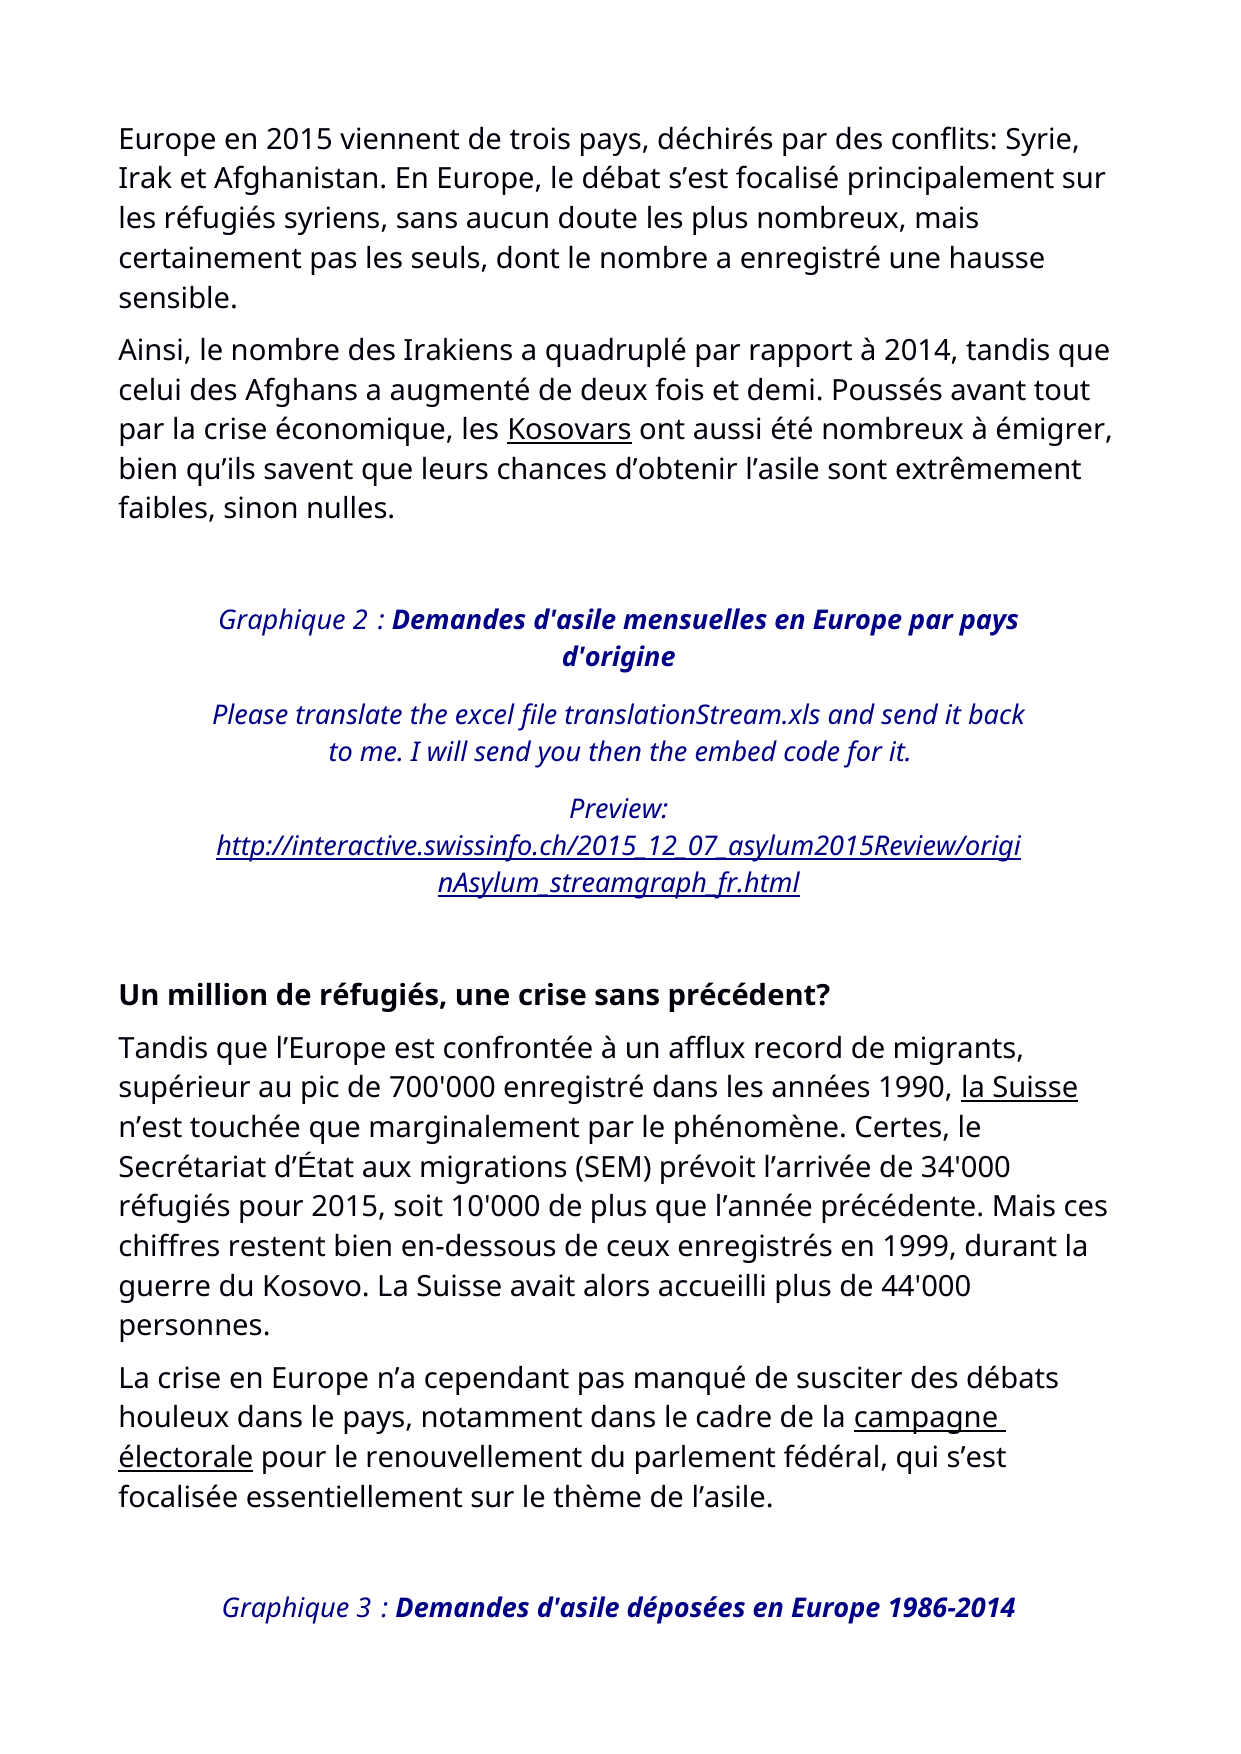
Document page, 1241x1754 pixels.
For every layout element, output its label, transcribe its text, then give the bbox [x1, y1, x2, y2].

text La crise en Europe n’a cependant pas manqué de susciter des débats houleux dans le pays, notamment dans le cadre de la campagne électorale pour le renouvellement du parlement fédéral, qui s’est focalisée essentiellement sur le thème de l’asile. [118, 1357, 1122, 1516]
text Tandis que l’Europe est confrontée à un afflux record de migrants, supérieur au pic de 700'000 enregistré dans les années 1990, la Suisse n’est touchée que marginalement par le phénomène. Certes, le Secrétariat d’État aux migrations (SEM) prévoit l’arrivée de 34'000 réfugiés pour 2015, soit 10'000 de plus que l’année précédente. Mais ces chiffres restent bien en-dessous de ceux enregistrés en 1999, durant la guerre du Kosovo. La Suisse avait alors accueilli plus de 44'000 personnes. [118, 1027, 1122, 1344]
text Graphique 2 : Demandes d'asile mensuelles en Europe par pays d'origine [208, 601, 1032, 674]
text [118, 118, 1122, 317]
text Graphique 3 : Demandes d'asile déposées en Europe 1986-2014 [208, 1589, 1032, 1626]
text Un million de réfugiés, une crise sans précédent? [118, 975, 1122, 1014]
text Ainsi, le nombre des Irakiens a quadruplé par rapport à 2014, tandis que celui des Afghans a augmenté de deux fois et demi. Poussés avant tout par la crise économique, les Kosovars ont aussi été nombreux à émigrer, bien qu’ils savent que leurs chances d’obtenir l’asile sont extrêmement faibles, sinon nulles. [118, 329, 1122, 527]
text Preview: http://interactive.swissinfo.ch/2015_12_07_asylum2015Review/originAsylum_streamgraph_fr.html [208, 790, 1032, 900]
text Please translate the excel file translationStream.xls and send it back to me. I will send you then the embed code for it. [208, 695, 1032, 769]
